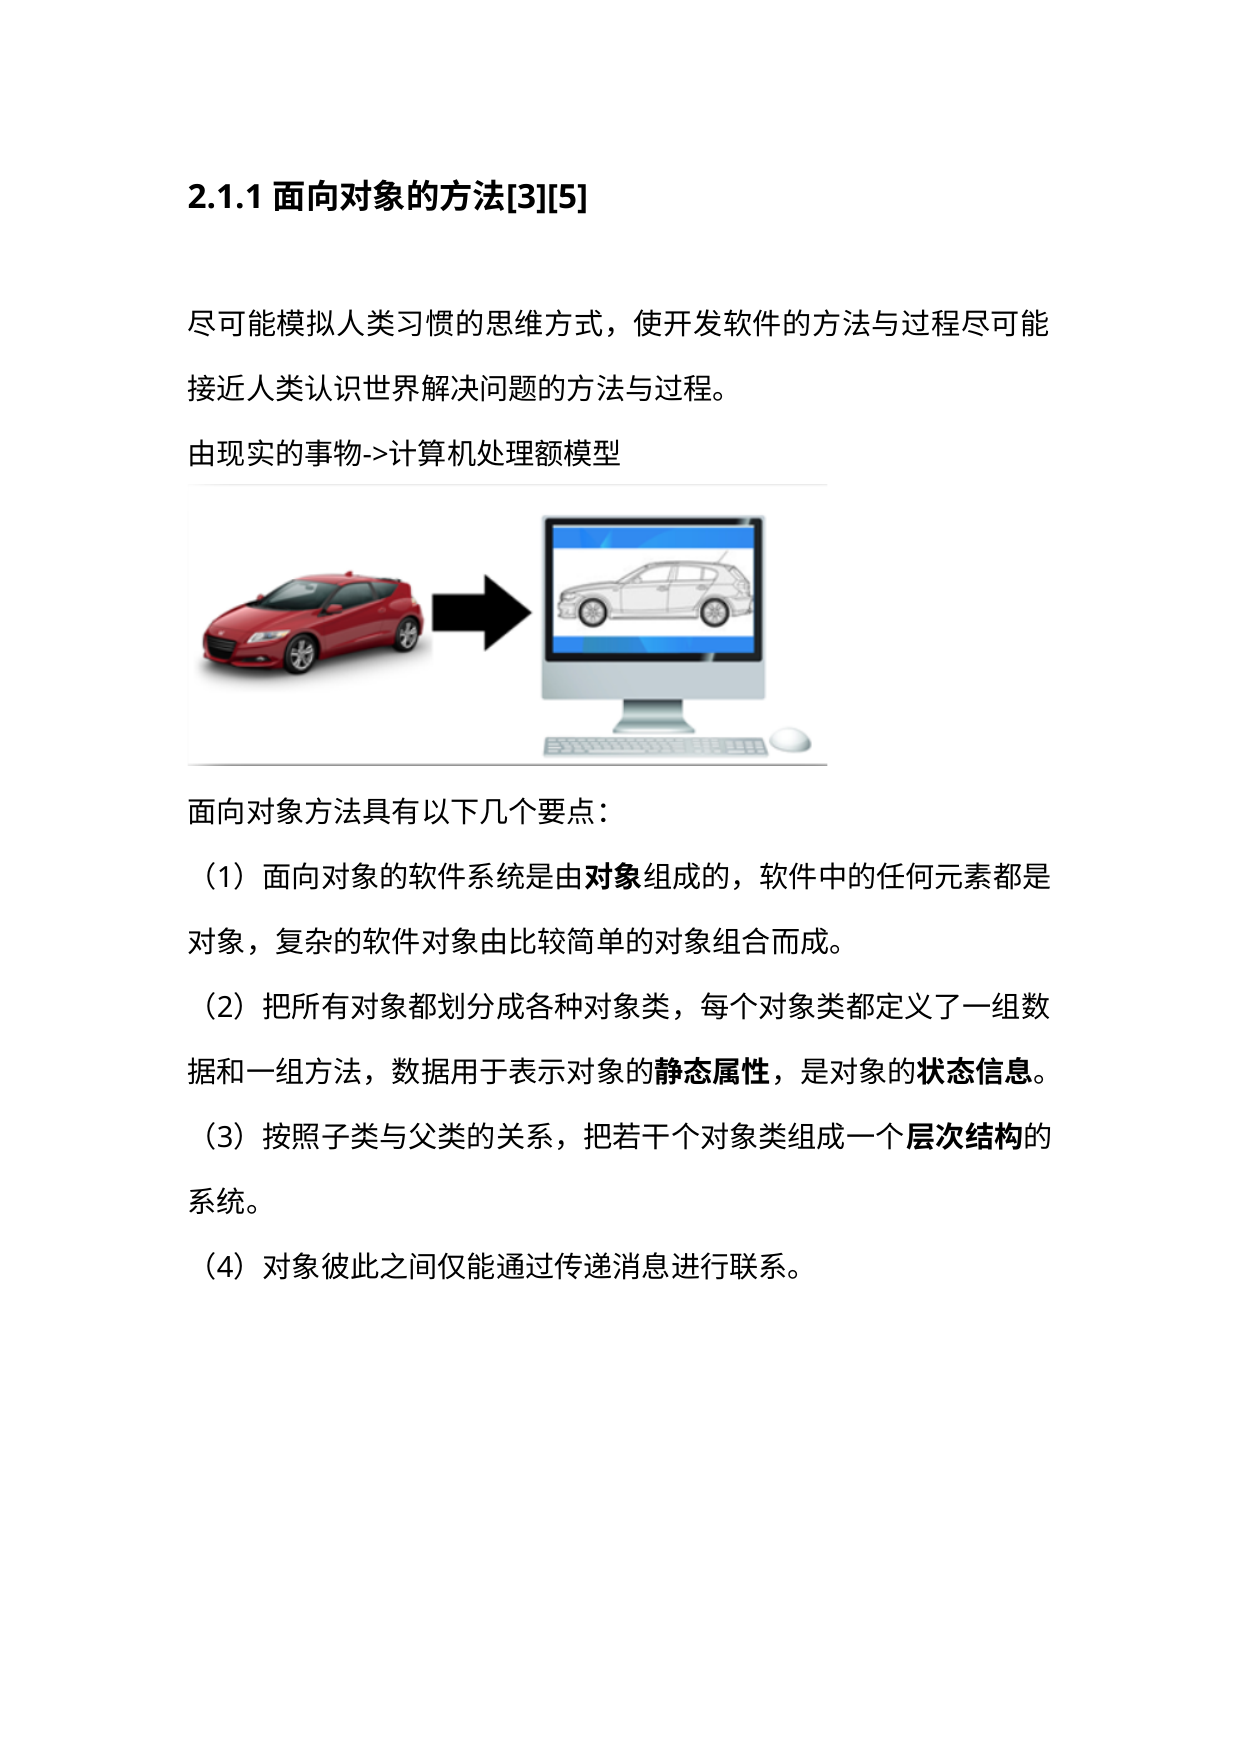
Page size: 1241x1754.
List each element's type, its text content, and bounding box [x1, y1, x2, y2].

picture [187, 484, 828, 766]
text 面向对象方法具有以下几个要点： [187, 777, 1053, 842]
text （1）面向对象的软件系统是由对象组成的，软件中的任何元素都是对象，复杂的软件对象由比较简单的对象组合而成。 [187, 842, 1053, 972]
subtitle 2.1.1 面向对象的方法[3][5] [187, 162, 1053, 227]
text （4）对象彼此之间仅能通过传递消息进行联系。 [187, 1232, 1053, 1297]
text （2）把所有对象都划分成各种对象类，每个对象类都定义了一组数据和一组方法，数据用于表示对象的静态属性，是对象的状态信息。 [187, 972, 1053, 1102]
text 尽可能模拟人类习惯的思维方式，使开发软件的方法与过程尽可能接近人类认识世界解决问题的方法与过程。 [187, 289, 1053, 419]
text 由现实的事物->计算机处理额模型 [187, 419, 1053, 484]
text （3）按照子类与父类的关系，把若干个对象类组成一个层次结构的系统。 [187, 1102, 1053, 1232]
